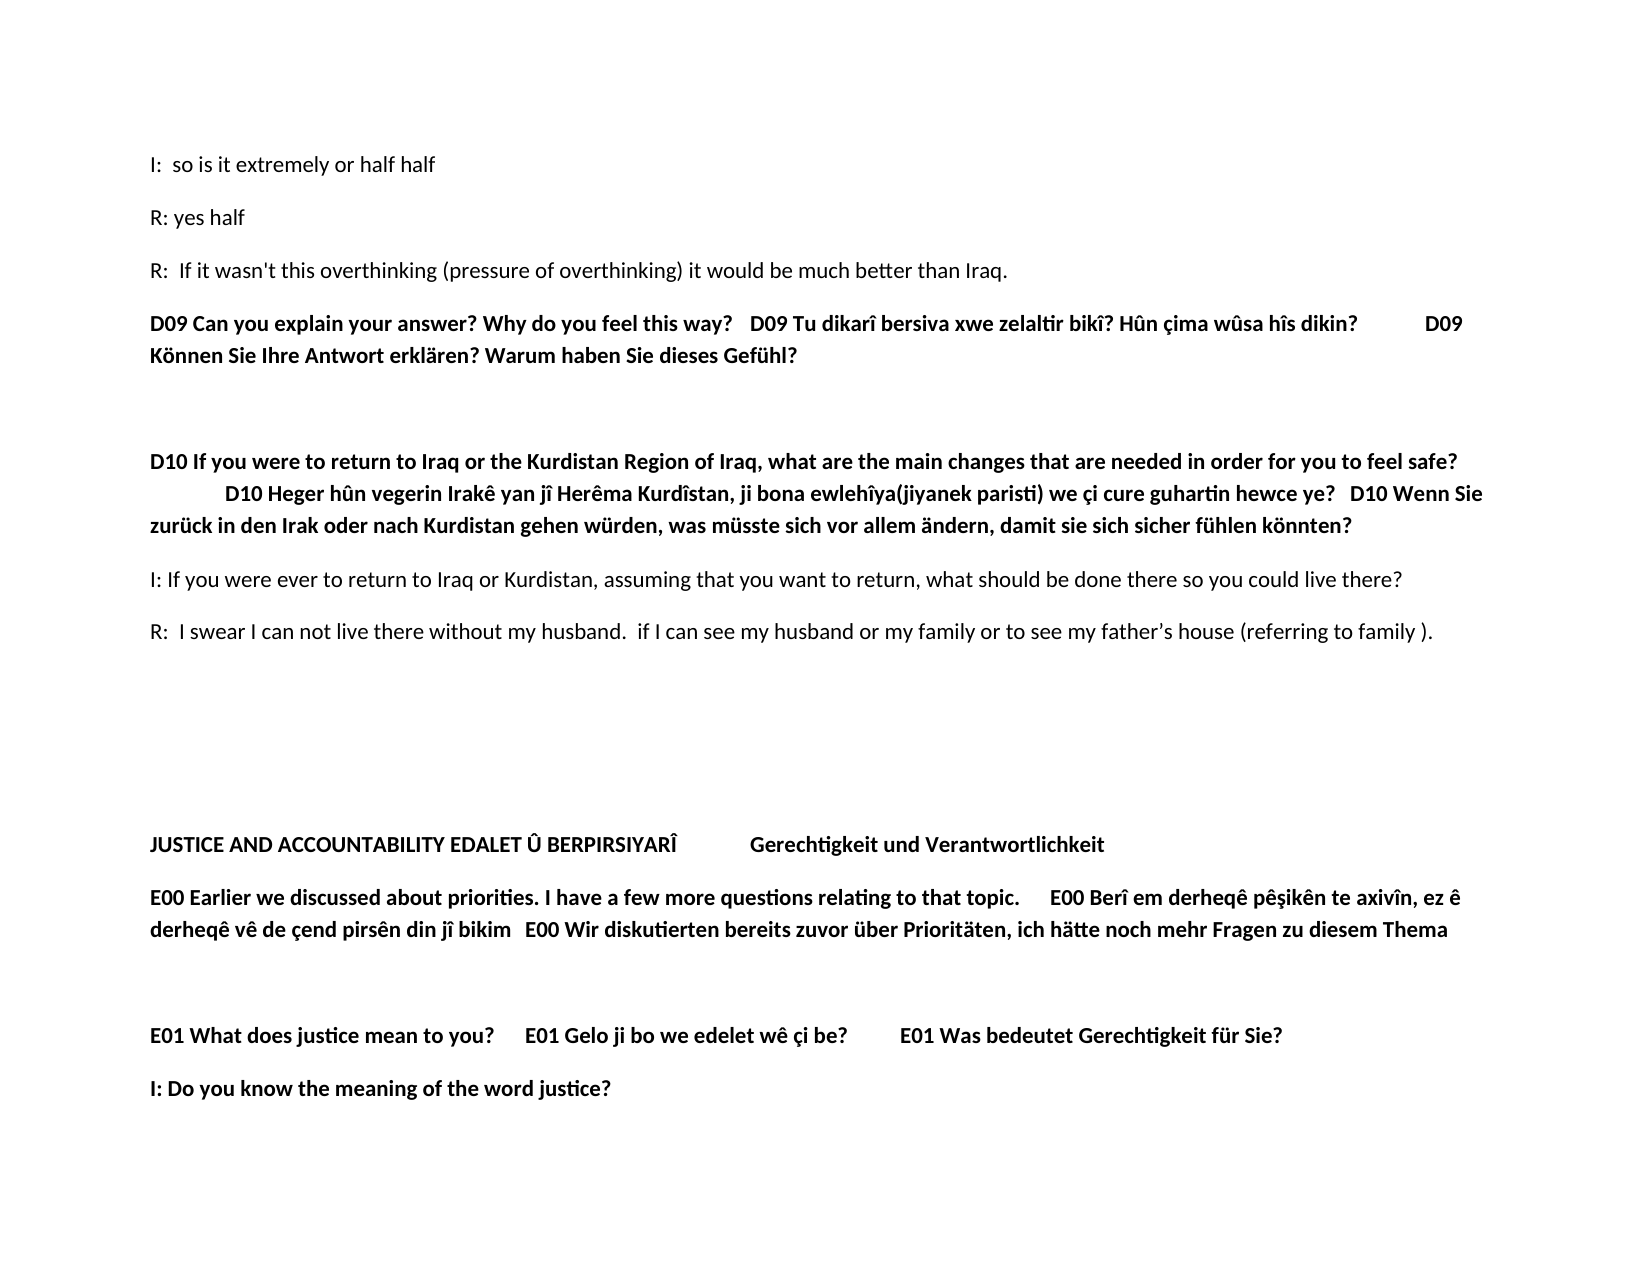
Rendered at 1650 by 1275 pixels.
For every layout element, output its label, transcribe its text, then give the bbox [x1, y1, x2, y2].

text R: yes half [150, 203, 1500, 231]
text I: Do you know the meaning of the word justice? [150, 1074, 1500, 1102]
text E01 What does justice mean to you? E01 Gelo ji bo we edelet wê çi be? E01 Was bedeutet Gerechtigkeit für Sie? [150, 1021, 1500, 1049]
text I: If you were ever to return to Iraq or Kurdistan, assuming that you want to return, what should be done there so you could live there? [150, 565, 1500, 593]
text JUSTICE AND ACCOUNTABILITY EDALET Û BERPIRSIYARÎ Gerechtigkeit und Verantwortlichkeit [150, 830, 1500, 858]
text R: If it wasn't this overthinking (pressure of overthinking) it would be much better than Iraq. [150, 256, 1500, 284]
text D10 If you were to return to Iraq or the Kurdistan Region of Iraq, what are the main changes that are needed in order for you to feel safe? D10 Heger hûn vegerin Irakê yan jî Herêma Kurdîstan, ji bona ewlehîya(jiyanek paristi) we çi cure guhartin hewce ye? D10 Wenn Sie zurück in den Irak oder nach Kurdistan gehen würden, was müsste sich vor allem ändern, damit sie sich sicher fühlen könnten? [150, 447, 1500, 540]
text D09 Can you explain your answer? Why do you feel this way? D09 Tu dikarî bersiva xwe zelaltir bikî? Hûn çima wûsa hîs dikin? D09 Können Sie Ihre Antwort erklären? Warum haben Sie dieses Gefühl? [150, 309, 1500, 369]
text I: so is it extremely or half half [150, 150, 1500, 178]
text E00 Earlier we discussed about priorities. I have a few more questions relating to that topic. E00 Berî em derheqê pêşikên te axivîn, ez ê derheqê vê de çend pirsên din jî bikim E00 Wir diskutierten bereits zuvor über Prioritäten, ich hätte noch mehr Fragen zu diesem Thema [150, 883, 1500, 943]
text R: I swear I can not live there without my husband. if I can see my husband or my family or to see my father’s house (referring to family ). [150, 618, 1500, 646]
